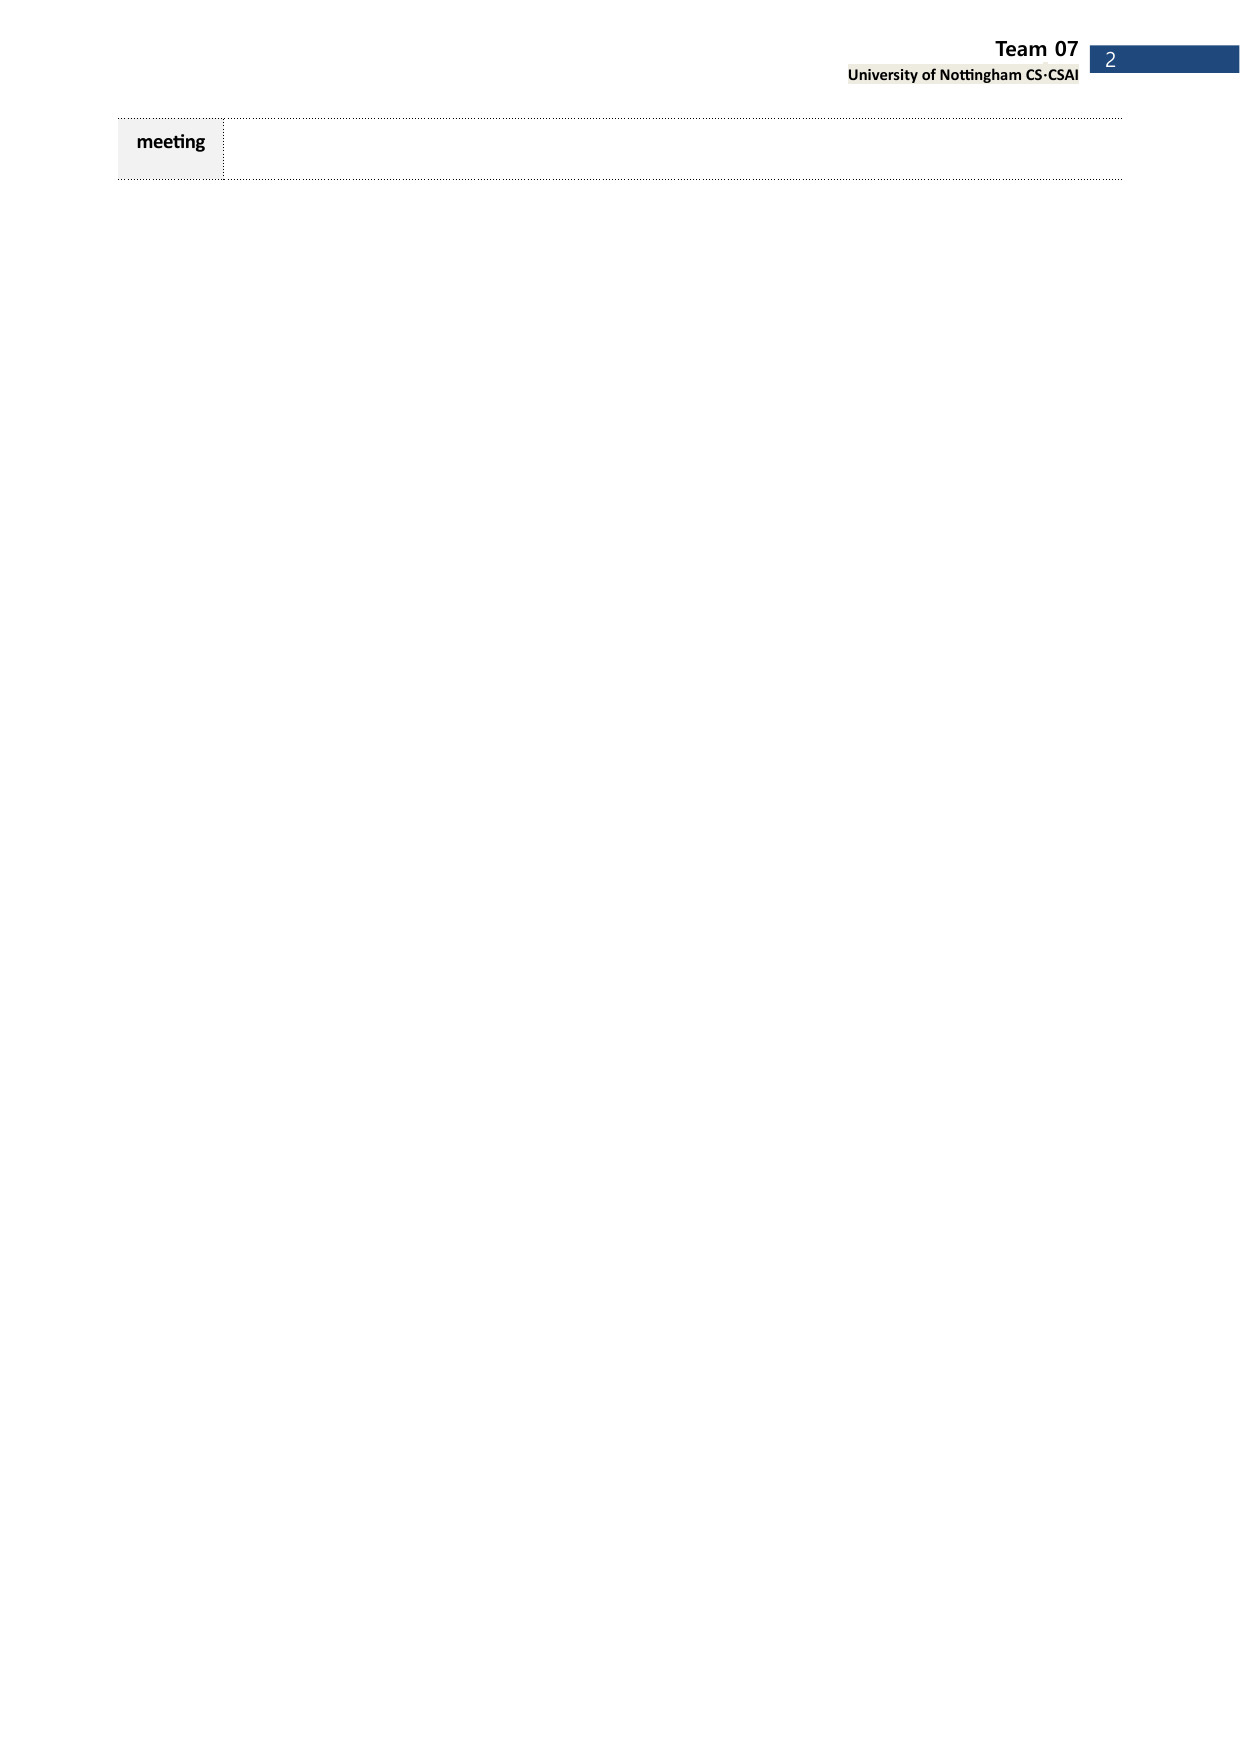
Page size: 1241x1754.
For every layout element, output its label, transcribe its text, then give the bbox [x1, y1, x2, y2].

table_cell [224, 118, 1121, 179]
table_cell Next meeting [118, 118, 224, 179]
